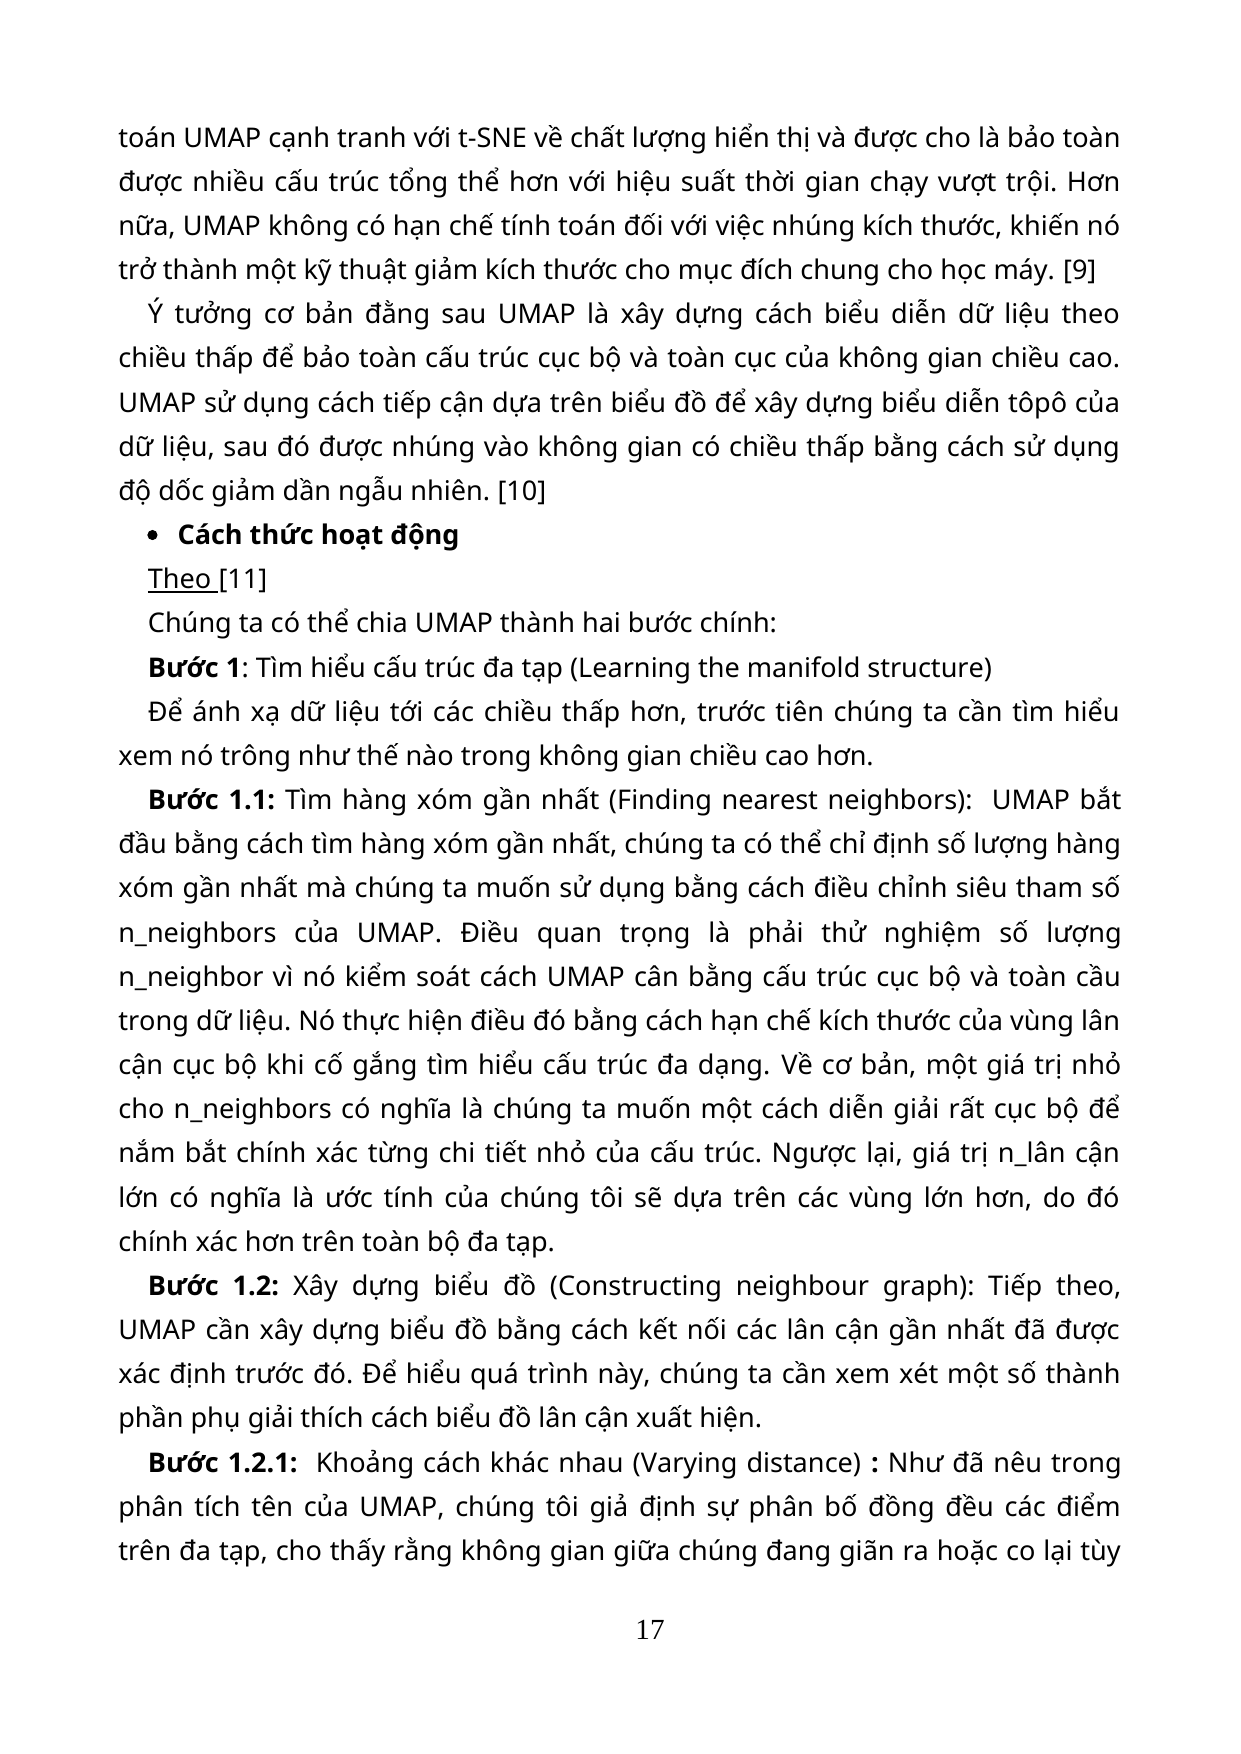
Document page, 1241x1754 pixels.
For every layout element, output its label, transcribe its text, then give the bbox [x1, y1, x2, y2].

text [118, 1443, 1122, 1568]
text Bước 1: Tìm hiểu cấu trúc đa tạp (Learning the manifold structure) [118, 648, 1122, 685]
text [118, 118, 1122, 287]
text Để ánh xạ dữ liệu tới các chiều thấp hơn, trước tiên chúng ta cần tìm hiểu xem nó trông như thế nào trong không gian chiều cao hơn. [118, 692, 1122, 773]
text Bước 1.2: Xây dựng biểu đồ (Constructing neighbour graph): Tiếp theo, UMAP cần xây dựng biểu đồ bằng cách kết nối các lân cận gần nhất đã được xác định trước đó. Để hiểu quá trình này, chúng ta cần xem xét một số thành phần phụ giải thích cách biểu đồ lân cận xuất hiện. [118, 1266, 1122, 1436]
text Ý tưởng cơ bản đằng sau UMAP là xây dựng cách biểu diễn dữ liệu theo chiều thấp để bảo toàn cấu trúc cục bộ và toàn cục của không gian chiều cao. UMAP sử dụng cách tiếp cận dựa trên biểu đồ để xây dựng biểu diễn tôpô của dữ liệu, sau đó được nhúng vào không gian có chiều thấp bằng cách sử dụng độ dốc giảm dần ngẫu nhiên. [118, 295, 1122, 508]
text Theo [118, 560, 1122, 597]
text Bước 1.1: Tìm hàng xóm gần nhất (Finding nearest neighbors): UMAP bắt đầu bằng cách tìm hàng xóm gần nhất, chúng ta có thể chỉ định số lượng hàng xóm gần nhất mà chúng ta muốn sử dụng bằng cách điều chỉnh siêu tham số n_neighbors của UMAP. Điều quan trọng là phải thử nghiệm số lượng n_neighbor vì nó kiểm soát cách UMAP cân bằng cấu trúc cục bộ và toàn cầu trong dữ liệu. Nó thực hiện điều đó bằng cách hạn chế kích thước của vùng lân cận cục bộ khi cố gắng tìm hiểu cấu trúc đa dạng. Về cơ bản, một giá trị nhỏ cho n_neighbors có nghĩa là chúng ta muốn một cách diễn giải rất cục bộ để nắm bắt chính xác từng chi tiết nhỏ của cấu trúc. Ngược lại, giá trị n_lân cận lớn có nghĩa là ước tính của chúng tôi sẽ dựa trên các vùng lớn hơn, do đó chính xác hơn trên toàn bộ đa tạp. [118, 781, 1122, 1259]
list Cách thức hoạt động [118, 516, 1122, 552]
list Chúng ta có thể chia UMAP thành hai bước chính: [118, 604, 1122, 641]
